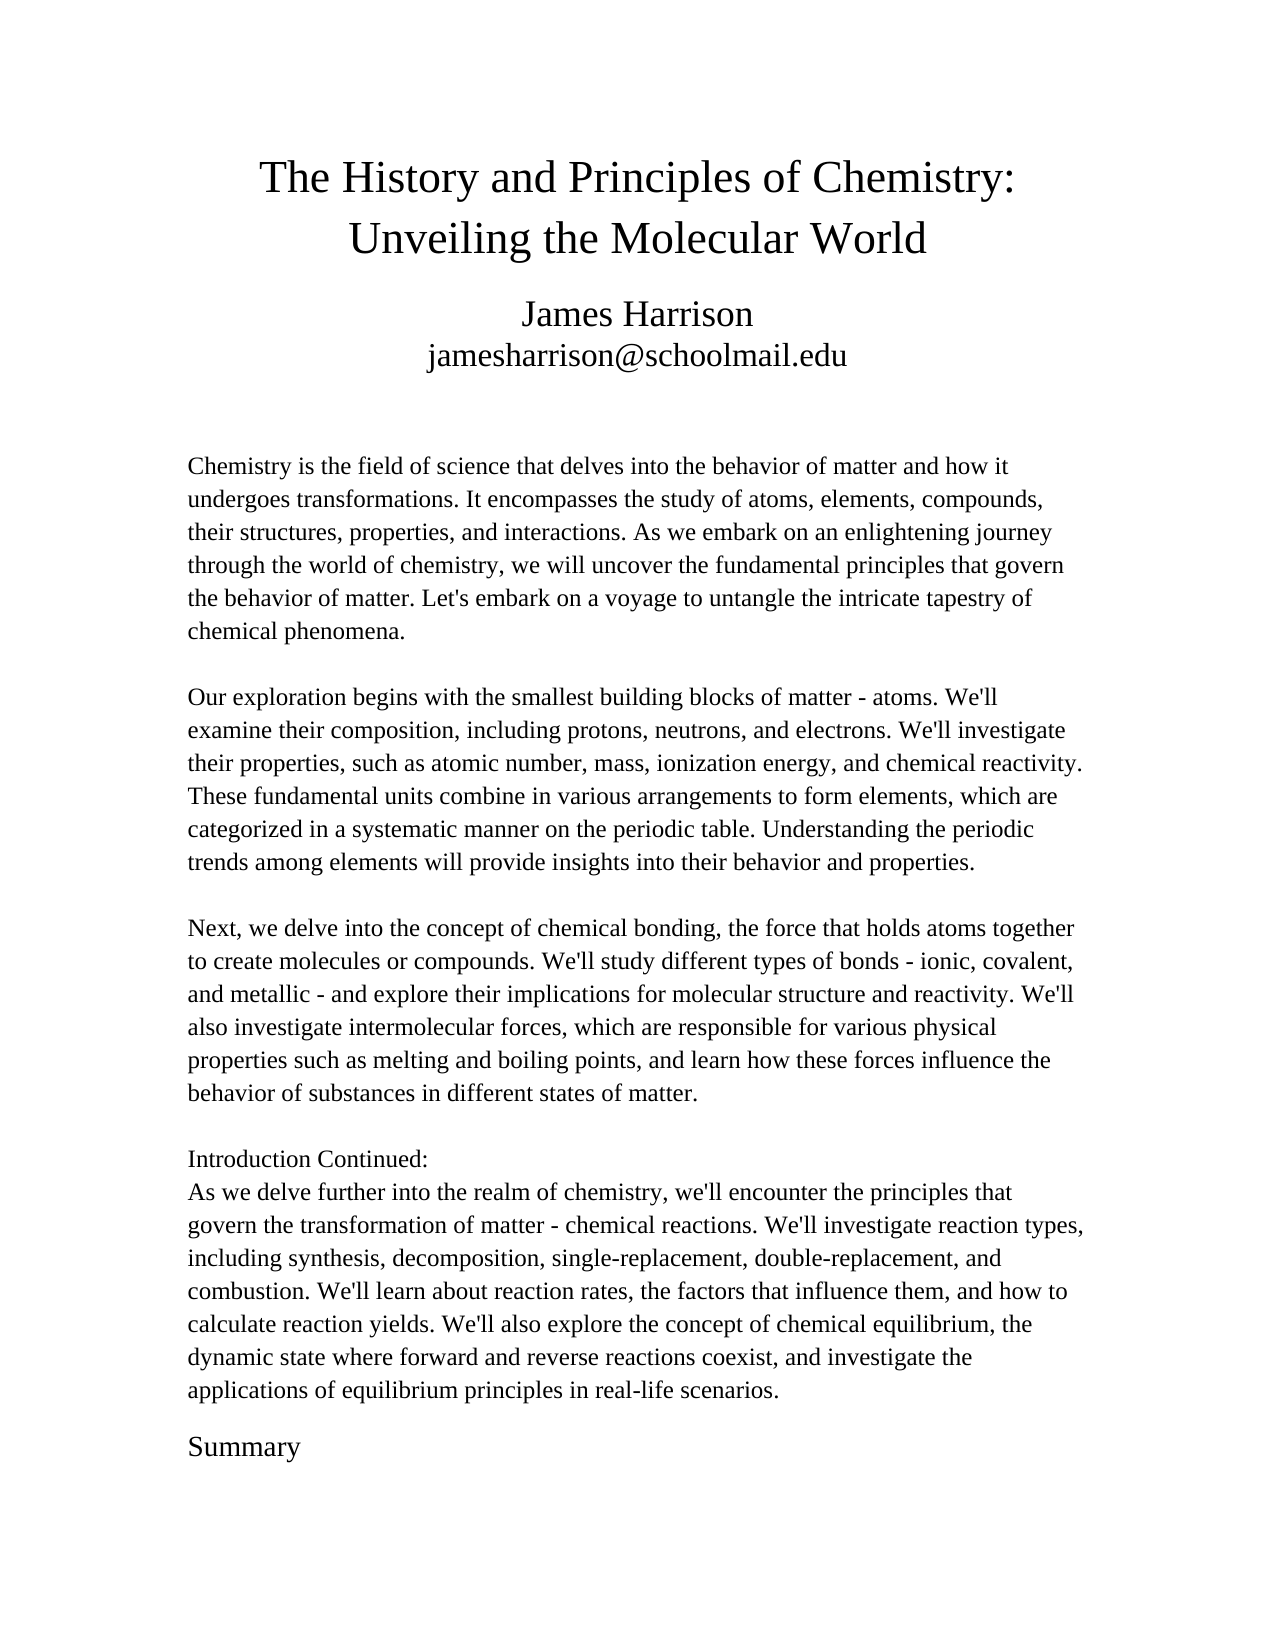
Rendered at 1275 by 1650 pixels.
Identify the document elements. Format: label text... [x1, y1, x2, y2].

text Summary [187, 1429, 1087, 1463]
text Chemistry is the field of science that delves into the behavior of matter and how it undergoes transformations. It encompasses the study of atoms, elements, compounds, their structures, properties, and interactions. As we embark on an enlightening journey through the world of chemistry, we will uncover the fundamental principles that govern the behavior of matter. Let's embark on a voyage to untangle the intricate tapestry of chemical phenomena. Our exploration begins with the smallest building blocks of matter - atoms. We'll examine their composition, including protons, neutrons, and electrons. We'll investigate their properties, such as atomic number, mass, ionization energy, and chemical reactivity. These fundamental units combine in various arrangements to form elements, which are categorized in a systematic manner on the periodic table. Understanding the periodic trends among elements will provide insights into their behavior and properties. Next, we delve into the concept of chemical bonding, the force that holds atoms together to create molecules or compounds. We'll study different types of bonds - ionic, covalent, and metallic - and explore their implications for molecular structure and reactivity. We'll also investigate intermolecular forces, which are responsible for various physical properties such as melting and boiling points, and learn how these forces influence the behavior of substances in different states of matter. Introduction Continued: As we delve further into the realm of chemistry, we'll encounter the principles that govern the transformation of matter - chemical reactions. We'll investigate reaction types, including synthesis, decomposition, single-replacement, double-replacement, and combustion. We'll learn about reaction rates, the factors that influence them, and how to calculate reaction yields. We'll also explore the concept of chemical equilibrium, the dynamic state where forward and reverse reactions coexist, and investigate the applications of equilibrium principles in real-life scenarios. [187, 451, 1087, 1404]
text jamesharrison@schoolmail.edu [187, 335, 1087, 373]
text The History and Principles of Chemistry: Unveiling the Molecular World [187, 150, 1087, 263]
text James Harrison [187, 292, 1087, 335]
